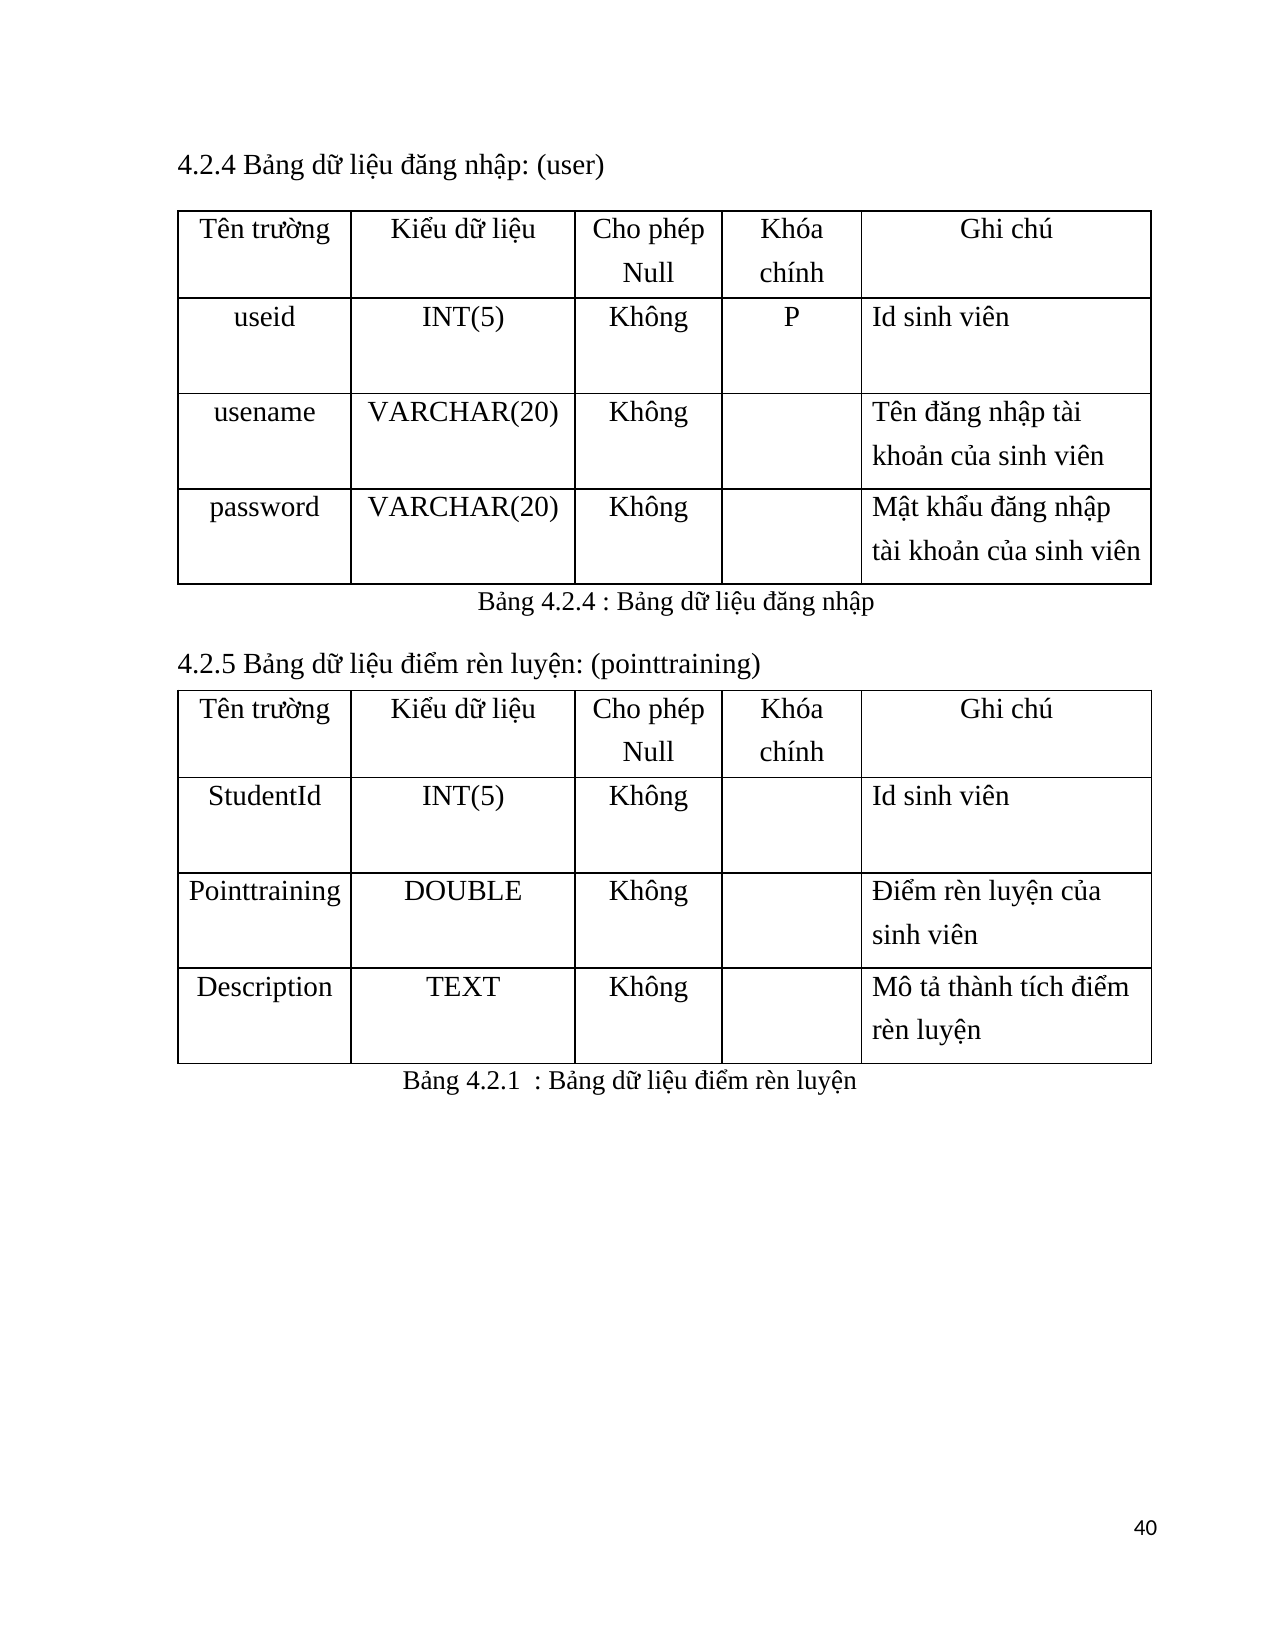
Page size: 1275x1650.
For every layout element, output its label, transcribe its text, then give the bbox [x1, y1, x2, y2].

table_cell [723, 490, 861, 583]
table_cell Id sinh viên [862, 778, 1151, 872]
table_cell Mật khẩu đăng nhập tài khoản của sinh viên [862, 490, 1150, 583]
table_cell [723, 874, 861, 967]
table_cell [723, 778, 861, 872]
table_cell Tên đăng nhập tài khoản của sinh viên [862, 394, 1150, 488]
table_cell VARCHAR(20) [352, 490, 574, 583]
table_header Tên trường [179, 691, 350, 777]
table_cell INT(5) [352, 778, 574, 872]
table_cell Điểm rèn luyện của sinh viên [862, 874, 1151, 967]
table_cell P [723, 299, 861, 392]
table_cell Không [576, 874, 721, 967]
table_cell Không [576, 299, 721, 392]
table_cell VARCHAR(20) [352, 394, 574, 488]
table_cell useid [179, 299, 350, 392]
table_cell Mô tả thành tích điểm rèn luyện [862, 969, 1151, 1063]
table_header Cho phép Null [576, 212, 721, 297]
table_cell Id sinh viên [862, 299, 1150, 392]
table_header Cho phép Null [576, 691, 721, 777]
table_cell [723, 969, 861, 1063]
text Bảng 4.2.4 : Bảng dữ liệu đăng nhập [177, 585, 1157, 616]
table_cell usename [179, 394, 350, 488]
table_header Ghi chú [862, 212, 1150, 297]
subtitle 4.2.4 Bảng dữ liệu đăng nhập: (user) [177, 147, 1157, 181]
table_cell Không [576, 969, 721, 1063]
table_cell Pointtraining [179, 874, 350, 967]
table_header Kiểu dữ liệu [352, 691, 574, 777]
table_cell Không [576, 490, 721, 583]
table_cell [723, 394, 861, 488]
table_cell DOUBLE [352, 874, 574, 967]
table_header Kiểu dữ liệu [352, 212, 574, 297]
table_cell StudentId [179, 778, 350, 872]
table_header Tên trường [179, 212, 350, 297]
table_cell TEXT [352, 969, 574, 1063]
table_cell Description [179, 969, 350, 1063]
table_cell Không [576, 394, 721, 488]
table_header Ghi chú [862, 691, 1151, 777]
table_header Khóa chính [723, 212, 861, 297]
table_cell Không [576, 778, 721, 872]
table_cell password [179, 490, 350, 583]
table_cell INT(5) [352, 299, 574, 392]
text 4.2.5 Bảng dữ liệu điểm rèn luyện: (pointtraining) [177, 646, 1157, 679]
table_header Khóa chính [723, 691, 861, 777]
